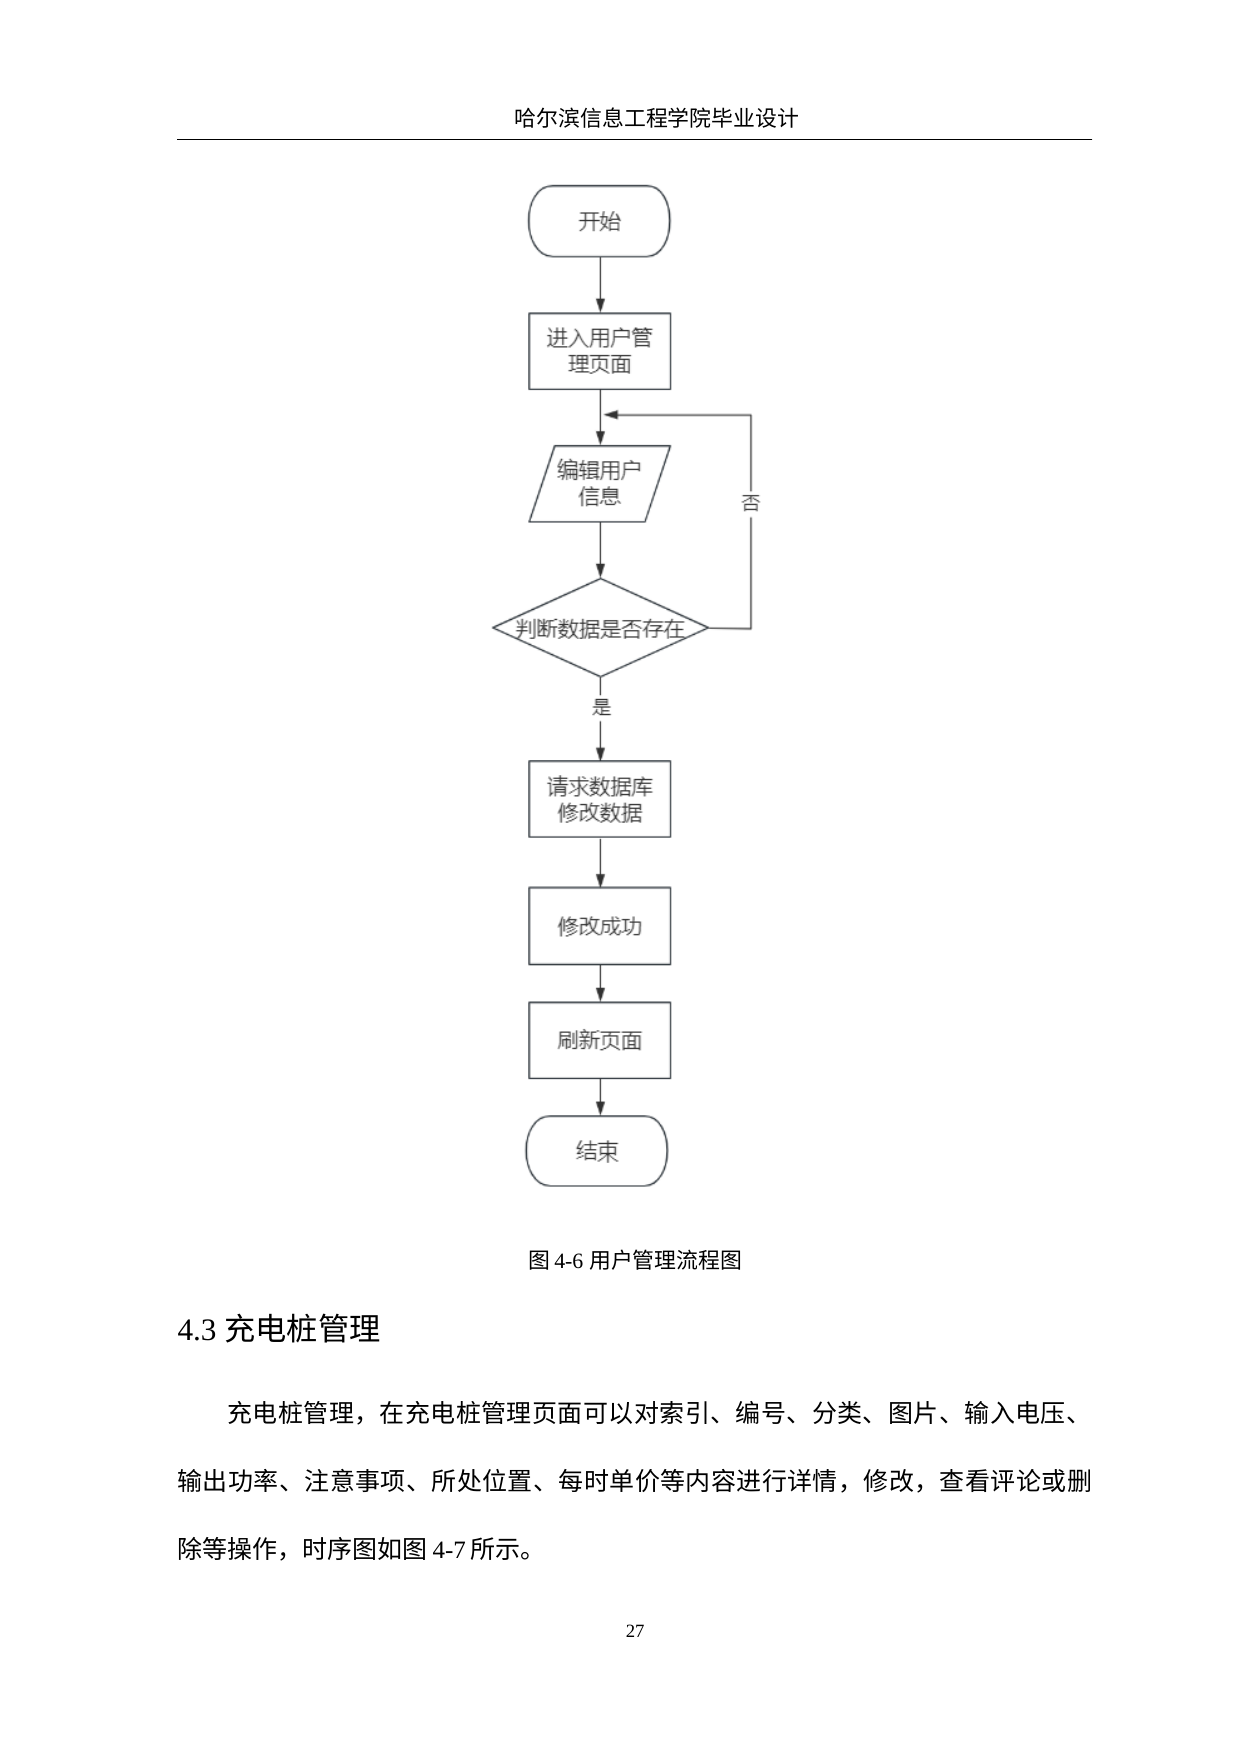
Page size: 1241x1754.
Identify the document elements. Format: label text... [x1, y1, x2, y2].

text 图4-6 用户管理流程图 [177, 1242, 1092, 1276]
text 充电桩管理，在充电桩管理页面可以对索引、编号、分类、图片、输入电压、输出功率、注意事项、所处位置、每时单价等内容进行详情，修改，查看评论或删除等操作，时序图如图4-7所示。 [177, 1378, 1092, 1582]
subtitle 4.3 充电桩管理 [177, 1293, 1092, 1361]
picture [418, 160, 852, 1203]
